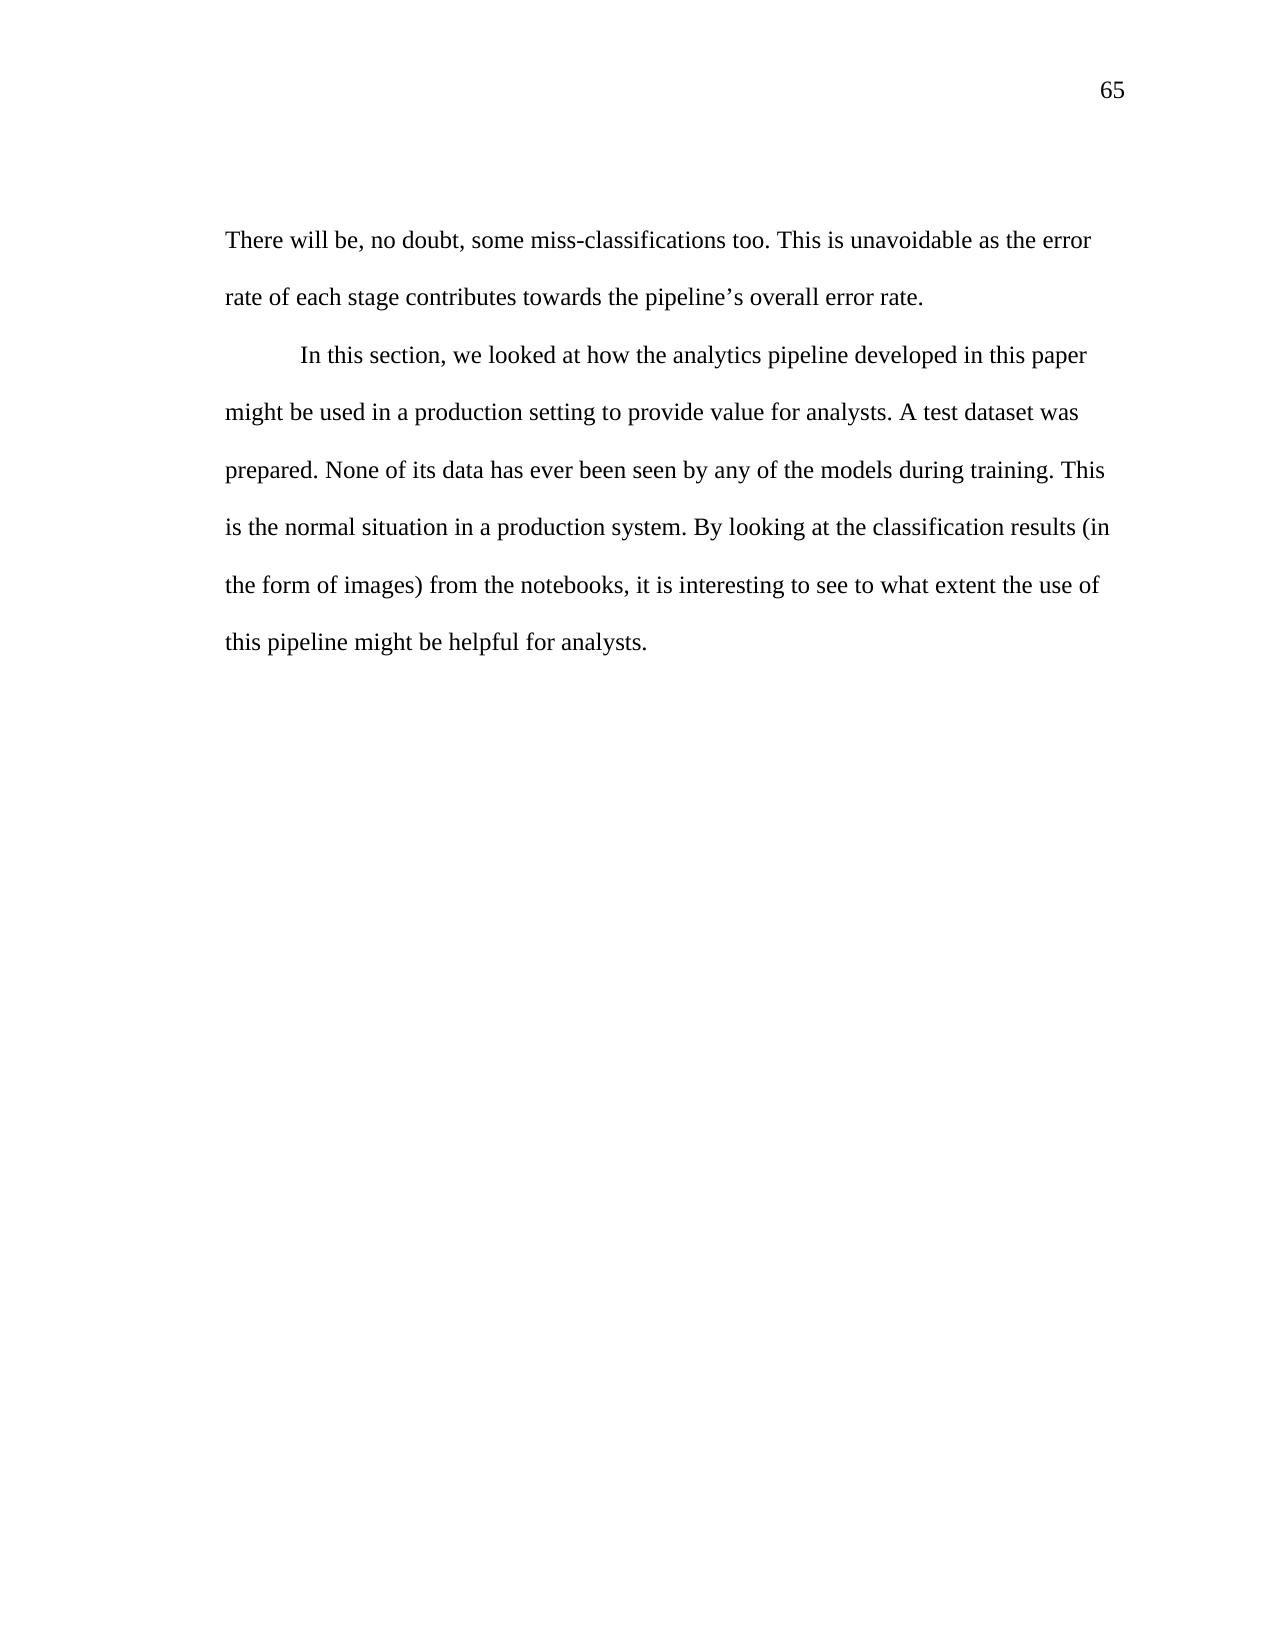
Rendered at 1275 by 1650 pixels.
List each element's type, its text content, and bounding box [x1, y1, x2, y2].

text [225, 225, 1125, 311]
text In this section, we looked at how the analytics pipeline developed in this paper might be used in a production setting to provide value for analysts. A test dataset was prepared. None of its data has ever been seen by any of the models during training. This is the normal situation in a production system. By looking at the classification results (in the form of images) from the notebooks, it is interesting to see to what extent the use of this pipeline might be helpful for analysts. [225, 340, 1125, 656]
